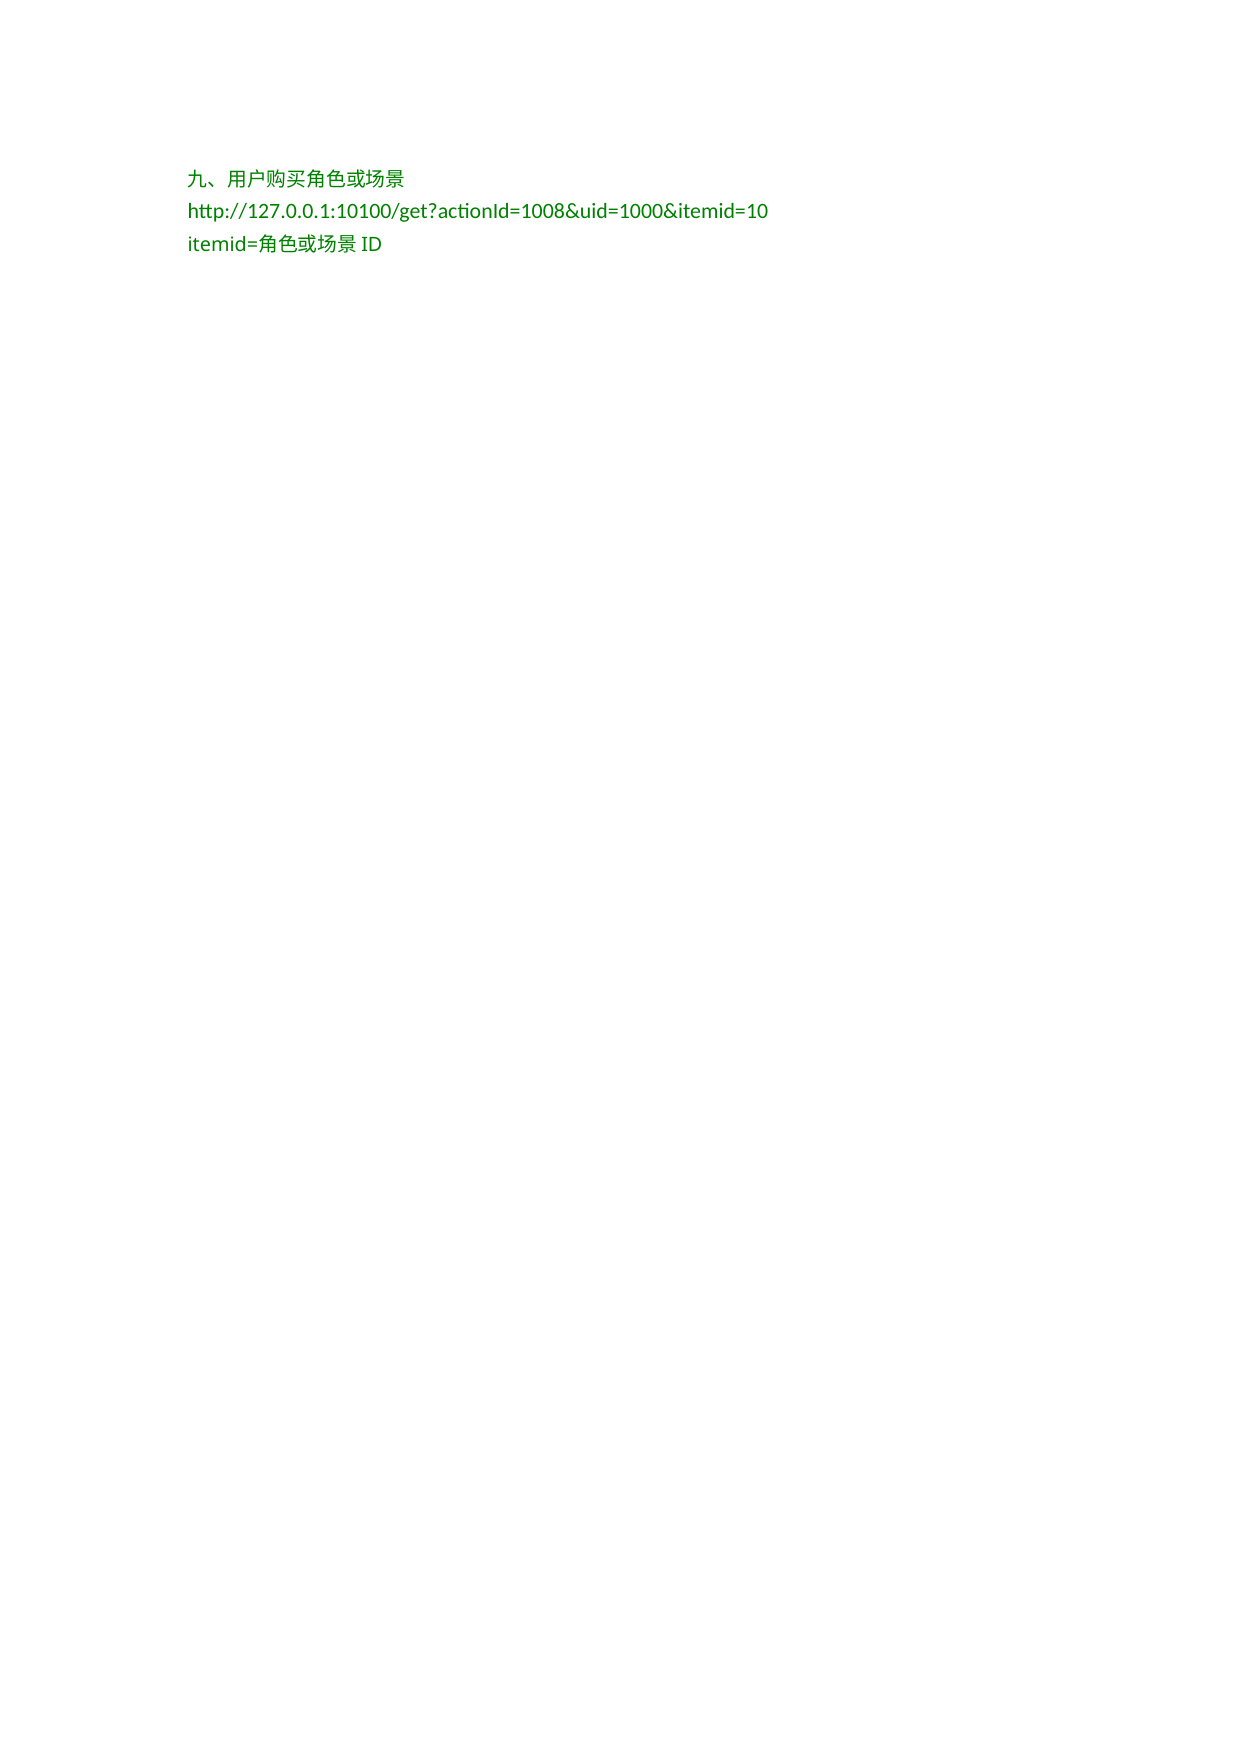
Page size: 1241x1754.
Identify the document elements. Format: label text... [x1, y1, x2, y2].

text http://127.0.0.1:10100/get?actionId=1008&uid=1000&itemid=10 [187, 194, 1053, 227]
text 九、用户购买角色或场景 [187, 162, 1053, 194]
text itemid=角色或场景ID [187, 227, 1053, 259]
